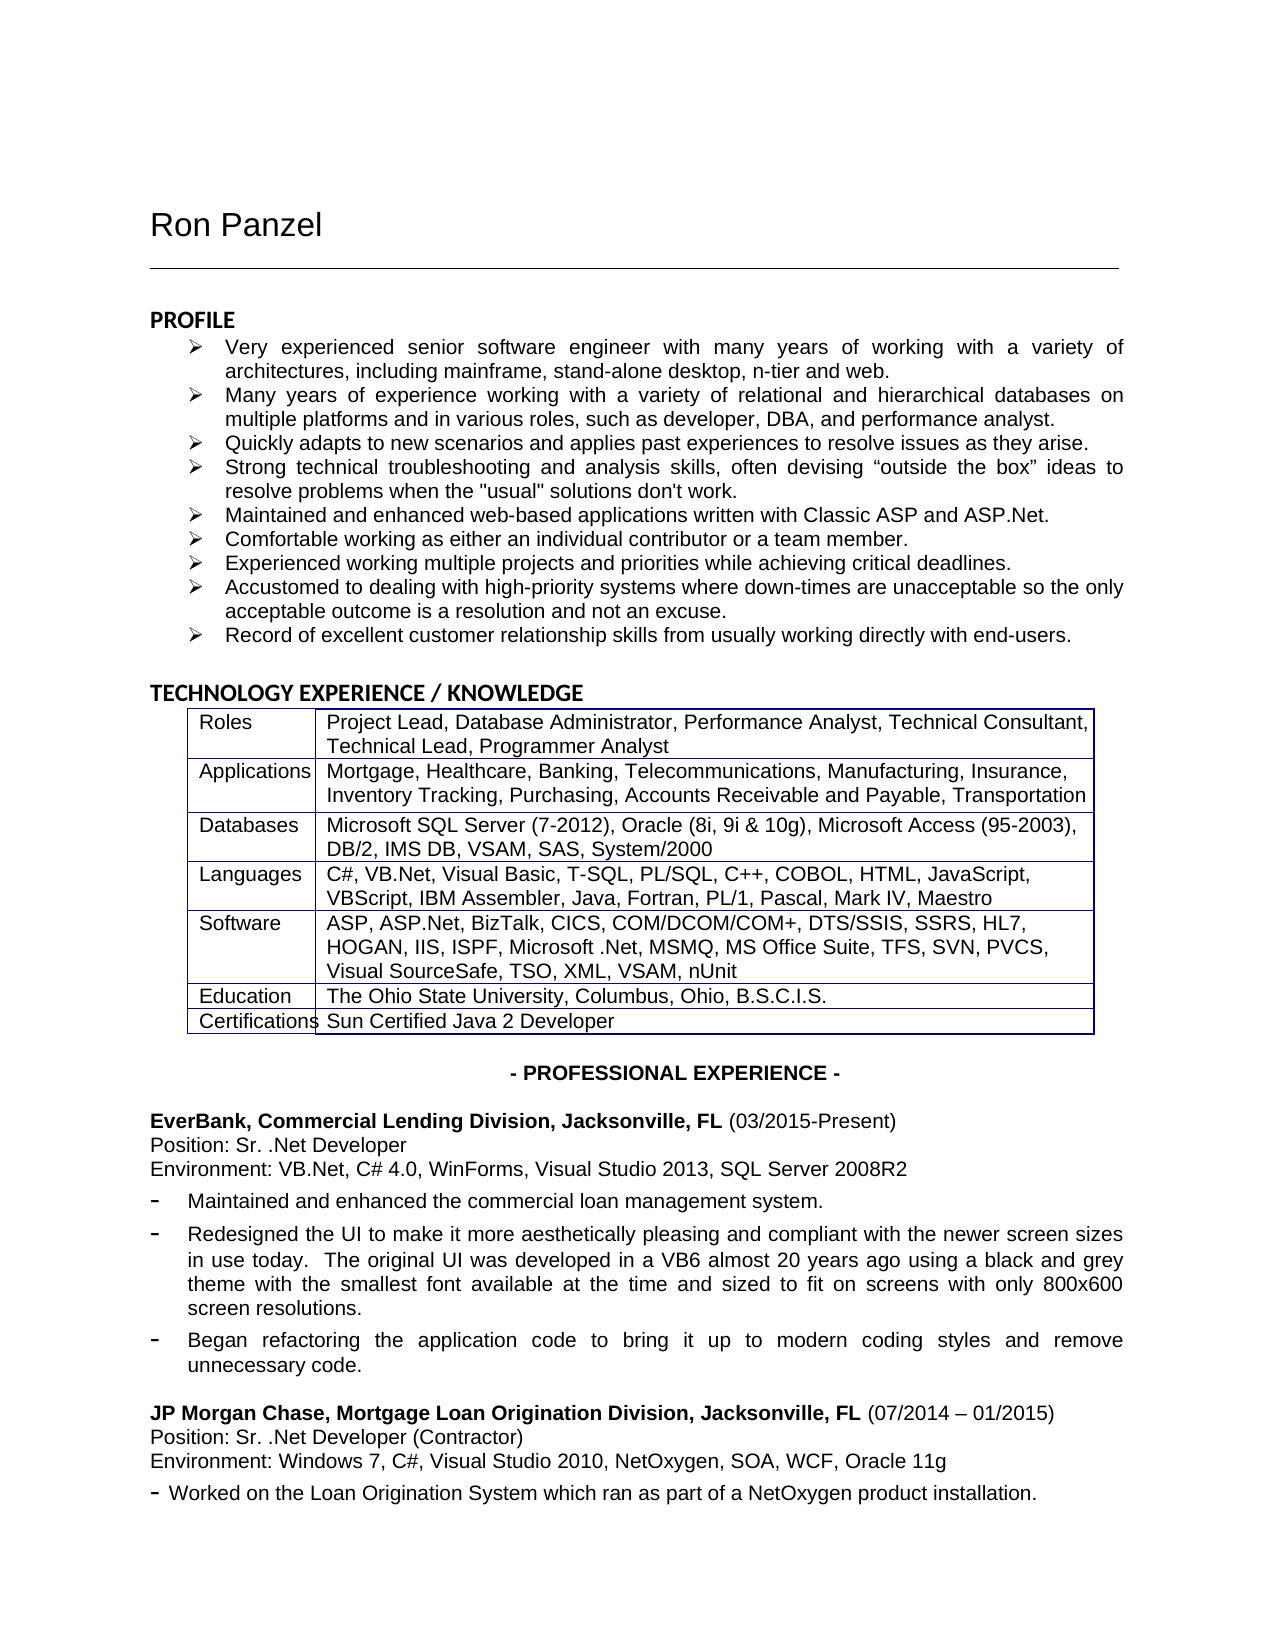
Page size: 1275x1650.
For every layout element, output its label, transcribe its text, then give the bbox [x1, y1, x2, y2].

list Accustomed to dealing with high-priority systems where down-times are unacceptable so the only acceptable outcome is a resolution and not an excuse. [187, 575, 1125, 623]
list Experienced working multiple projects and priorities while achieving critical deadlines. [187, 551, 1125, 575]
text Position: Sr. .Net Developer (Contractor) [150, 1425, 1125, 1449]
list Comfortable working as either an individual contributor or a team member. [187, 527, 1125, 551]
text Environment: Windows 7, C#, Visual Studio 2010, NetOxygen, SOA, WCF, Oracle 11g [150, 1449, 1125, 1473]
list Maintained and enhanced web-based applications written with Classic ASP and ASP.Net. [187, 503, 1125, 527]
text Environment: VB.Net, C# 4.0, WinForms, Visual Studio 2013, SQL Server 2008R2 [150, 1157, 1125, 1181]
text PROFILE [150, 304, 1200, 334]
list Strong technical troubleshooting and analysis skills, often devising “outside the box” ideas to resolve problems when the "usual" solutions don't work. [187, 455, 1125, 503]
table_cell Mortgage, Healthcare, Banking, Telecommunications, Manufacturing, Insurance, Inventory Tracking, Purchasing, Accounts Receivable and Payable, Transportation [316, 759, 1093, 812]
table_cell Microsoft SQL Server (7-2012), Oracle (8i, 9i & 10g), Microsoft Access (95-2003), DB/2, IMS DB, VSAM, SAS, System/2000 [316, 813, 1093, 861]
list Many years of experience working with a variety of relational and hierarchical databases on multiple platforms and in various roles, such as developer, DBA, and performance analyst. [187, 383, 1125, 431]
table_cell The Ohio State University, Columbus, Ohio, B.S.C.I.S. [316, 984, 1093, 1008]
text EverBank, Commercial Lending Division, Jacksonville, FL (03/2015-Present) [150, 1109, 1125, 1133]
table_cell Databases [188, 813, 315, 861]
table_cell Software [188, 911, 315, 983]
text Position: Sr. .Net Developer [150, 1133, 1125, 1157]
text Ron Panzel [150, 204, 1200, 243]
list Very experienced senior software engineer with many years of working with a variety of architectures, including mainframe, stand-alone desktop, n-tier and web. [187, 334, 1125, 383]
list Record of excellent customer relationship skills from usually working directly with end-users. [187, 623, 1125, 647]
table_header Project Lead, Database Administrator, Performance Analyst, Technical Consultant, Technical Lead, Programmer Analyst [316, 710, 1093, 758]
list Quickly adapts to new scenarios and applies past experiences to resolve issues as they arise. [187, 431, 1125, 455]
list Redesigned the UI to make it more aesthetically pleasing and compliant with the newer screen sizes in use today. The original UI was developed in a VB6 almost 20 years ago using a black and grey theme with the smallest font available at the time and sized to fit on screens with only 800x600 screen resolutions. [150, 1214, 1125, 1320]
table_cell Languages [188, 862, 315, 910]
table_cell ASP, ASP.Net, BizTalk, CICS, COM/DCOM/COM+, DTS/SSIS, SSRS, HL7, HOGAN, IIS, ISPF, Microsoft .Net, MSMQ, MS Office Suite, TFS, SVN, PVCS, Visual SourceSafe, TSO, XML, VSAM, nUnit [316, 911, 1093, 983]
table_cell Certifications [188, 1009, 315, 1033]
list Began refactoring the application code to bring it up to modern coding styles and remove unnecessary code. [150, 1320, 1125, 1377]
table_cell C#, VB.Net, Visual Basic, T-SQL, PL/SQL, C++, COBOL, HTML, JavaScript, VBScript, IBM Assembler, Java, Fortran, PL/1, Pascal, Mark IV, Maestro [316, 862, 1093, 910]
list Worked on the Loan Origination System which ran as part of a NetOxygen product installation. [150, 1473, 1125, 1507]
table_cell Applications [188, 759, 315, 812]
table_cell Education [188, 984, 315, 1008]
list Maintained and enhanced the commercial loan management system. [150, 1181, 1125, 1214]
text TECHNOLOGY EXPERIENCE / KNOWLEDGE [150, 677, 1125, 708]
table_cell Sun Certified Java 2 Developer [316, 1009, 1093, 1033]
text JP Morgan Chase, Mortgage Loan Origination Division, Jacksonville, FL (07/2014 – 01/2015) [150, 1401, 1125, 1425]
table_header Roles [188, 709, 315, 758]
text - PROFESSIONAL EXPERIENCE - [150, 1061, 1200, 1085]
